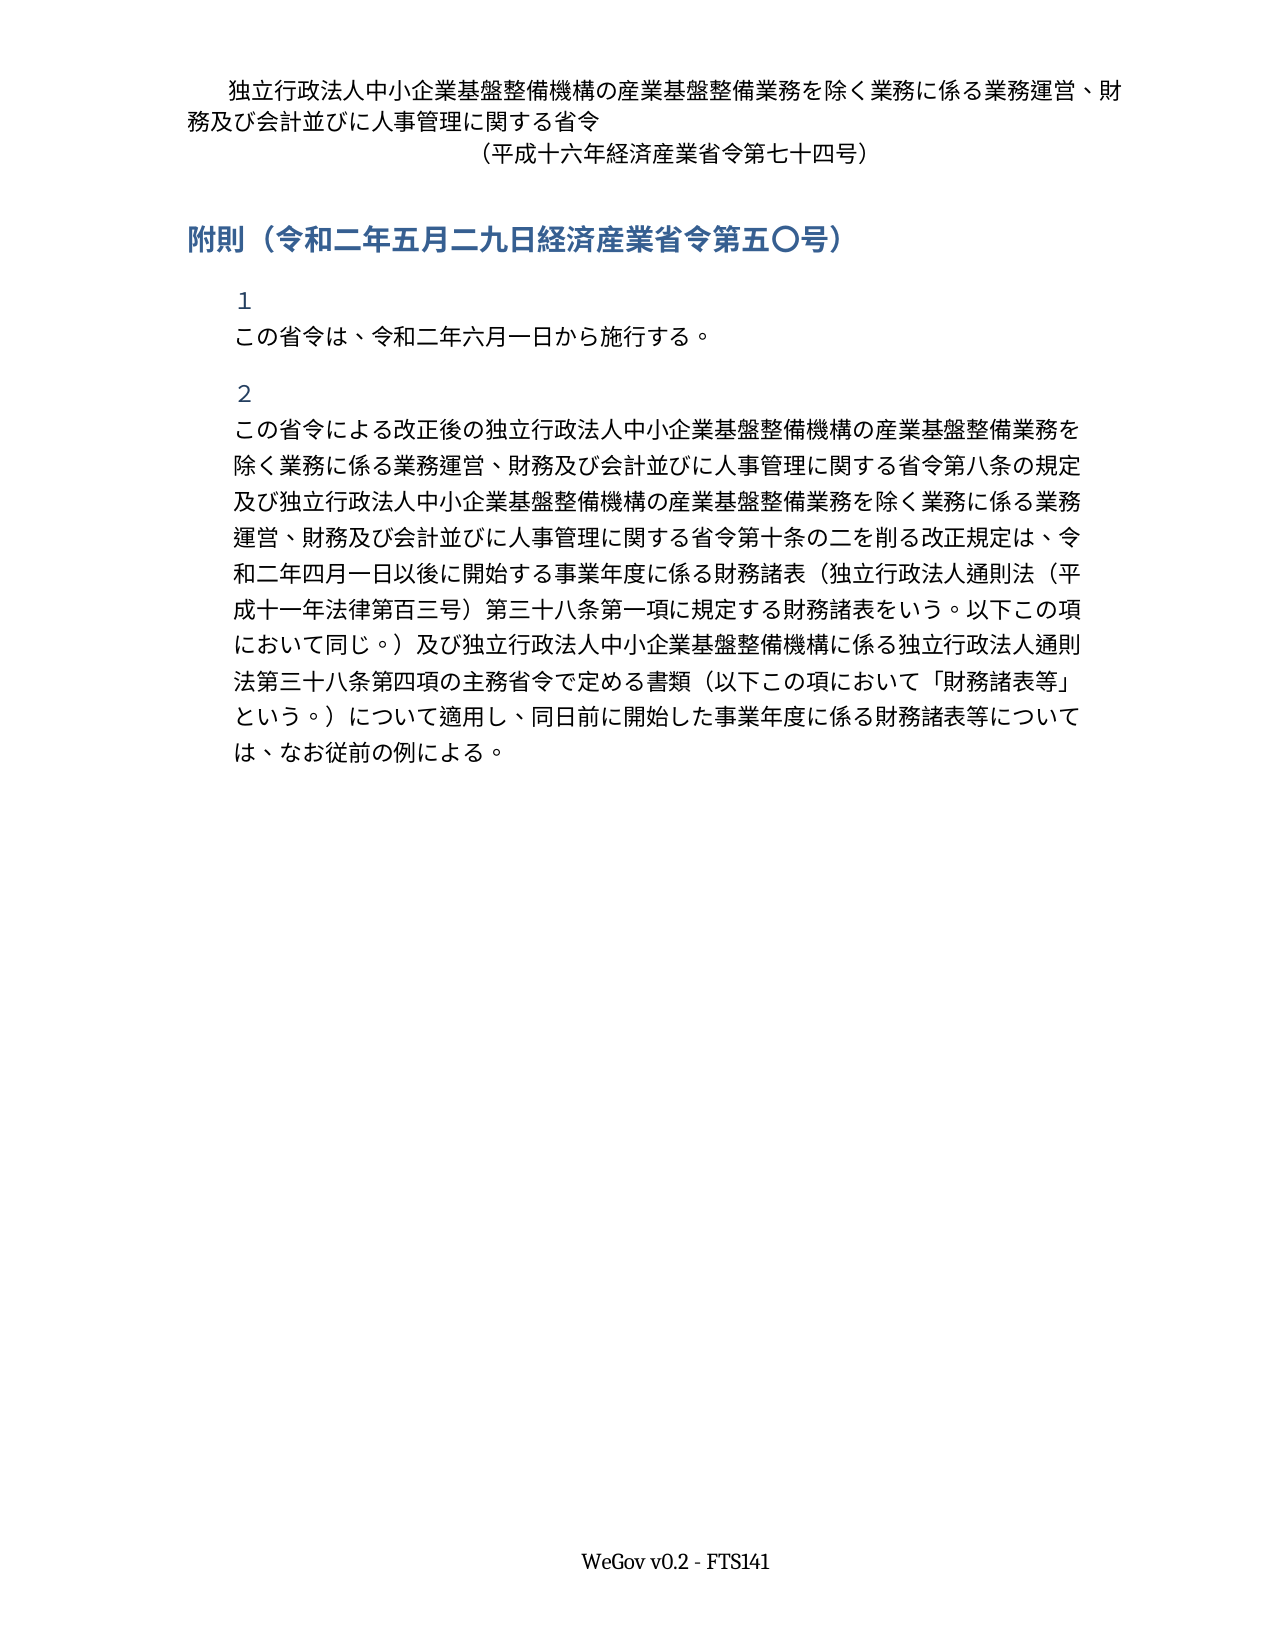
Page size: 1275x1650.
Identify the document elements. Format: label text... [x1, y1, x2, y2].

subtitle １ [233, 285, 1087, 316]
subtitle 附則（令和二年五月二九日経済産業省令第五〇号） [187, 219, 1087, 258]
text この省令による改正後の独立行政法人中小企業基盤整備機構の産業基盤整備業務を除く業務に係る業務運営、財務及び会計並びに人事管理に関する省令第八条の規定及び独立行政法人中小企業基盤整備機構の産業基盤整備業務を除く業務に係る業務運営、財務及び会計並びに人事管理に関する省令第十条の二を削る改正規定は、令和二年四月一日以後に開始する事業年度に係る財務諸表（独立行政法人通則法（平成十一年法律第百三号）第三十八条第一項に規定する財務諸表をいう。以下この項において同じ。）及び独立行政法人中小企業基盤整備機構に係る独立行政法人通則法第三十八条第四項の主務省令で定める書類（以下この項において「財務諸表等」という。）について適用し、同日前に開始した事業年度に係る財務諸表等については、なお従前の例による。 [233, 414, 1087, 768]
text この省令は、令和二年六月一日から施行する。 [233, 321, 1087, 352]
subtitle ２ [233, 378, 1087, 409]
